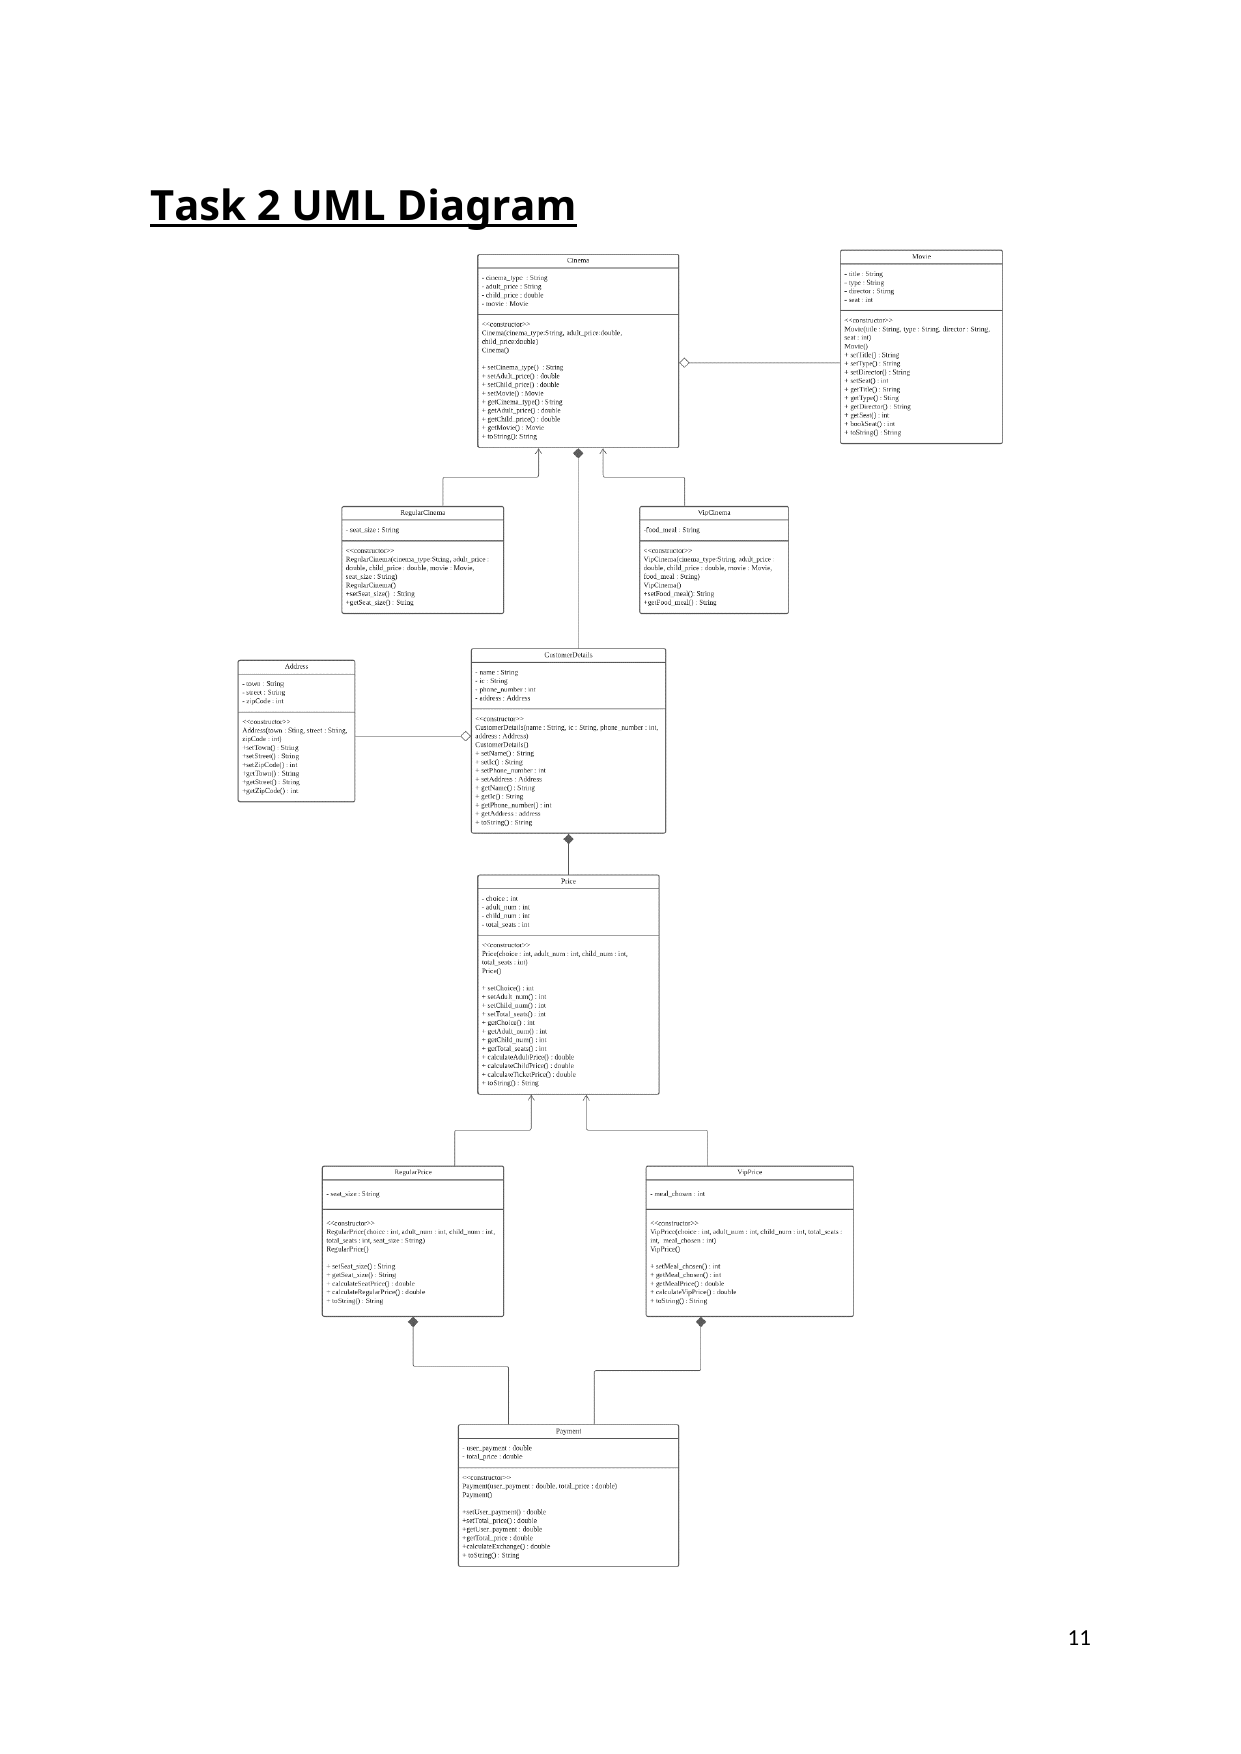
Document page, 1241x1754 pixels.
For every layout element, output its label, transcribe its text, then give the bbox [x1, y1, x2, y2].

subtitle Task 2 UML Diagram [150, 176, 1091, 233]
picture [226, 237, 1015, 1579]
